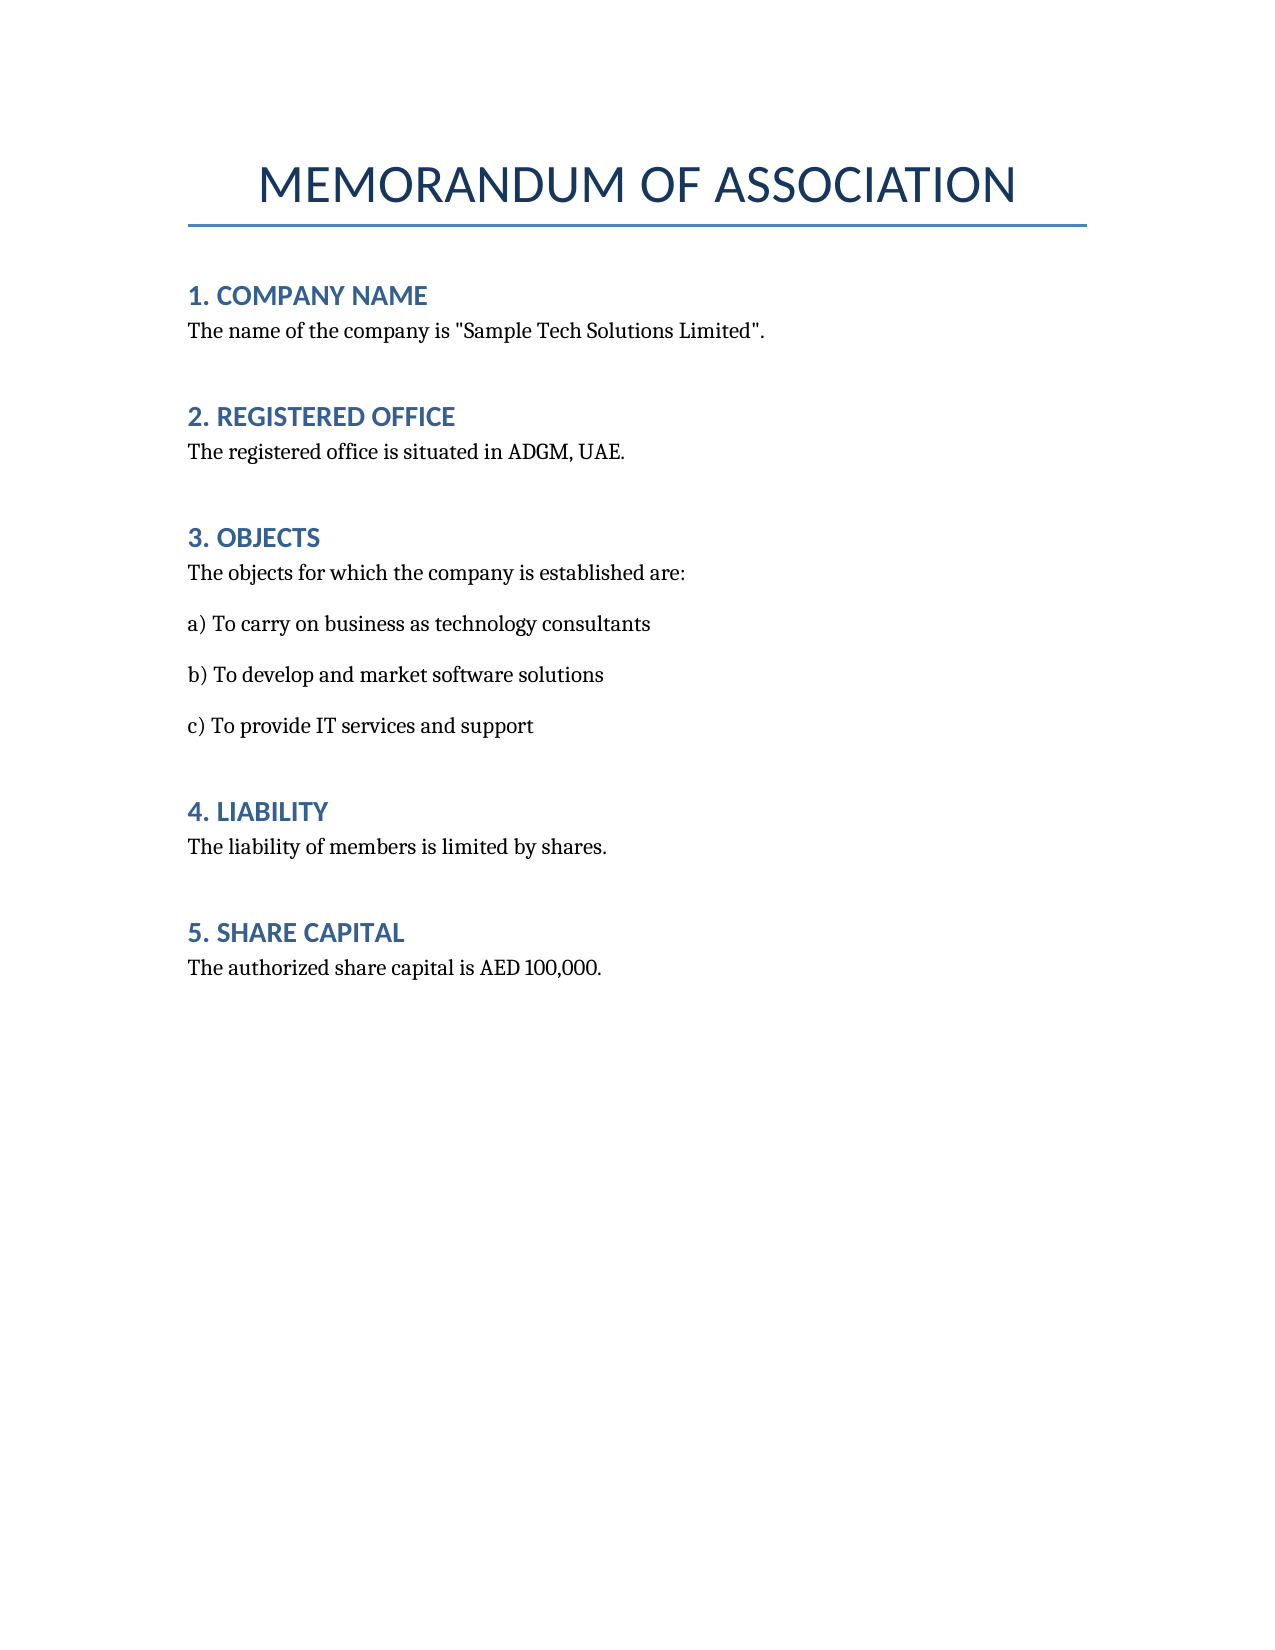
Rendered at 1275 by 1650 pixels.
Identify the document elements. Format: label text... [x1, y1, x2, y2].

subtitle 5. SHARE CAPITAL [187, 914, 1087, 950]
title MEMORANDUM OF ASSOCIATION [187, 150, 1087, 227]
subtitle 3. OBJECTS [187, 519, 1087, 554]
text The authorized share capital is AED 100,000. [187, 955, 1087, 982]
subtitle 2. REGISTERED OFFICE [187, 398, 1087, 433]
text c) To provide IT services and support [187, 713, 1087, 739]
subtitle 4. LIABILITY [187, 793, 1087, 829]
text The liability of members is limited by shares. [187, 834, 1087, 860]
subtitle 1. COMPANY NAME [187, 277, 1087, 312]
text The registered office is situated in ADGM, UAE. [187, 439, 1087, 465]
text The objects for which the company is established are: [187, 560, 1087, 586]
text b) To develop and market software solutions [187, 662, 1087, 688]
text a) To carry on business as technology consultants [187, 611, 1087, 637]
text The name of the company is "Sample Tech Solutions Limited". [187, 317, 1087, 344]
